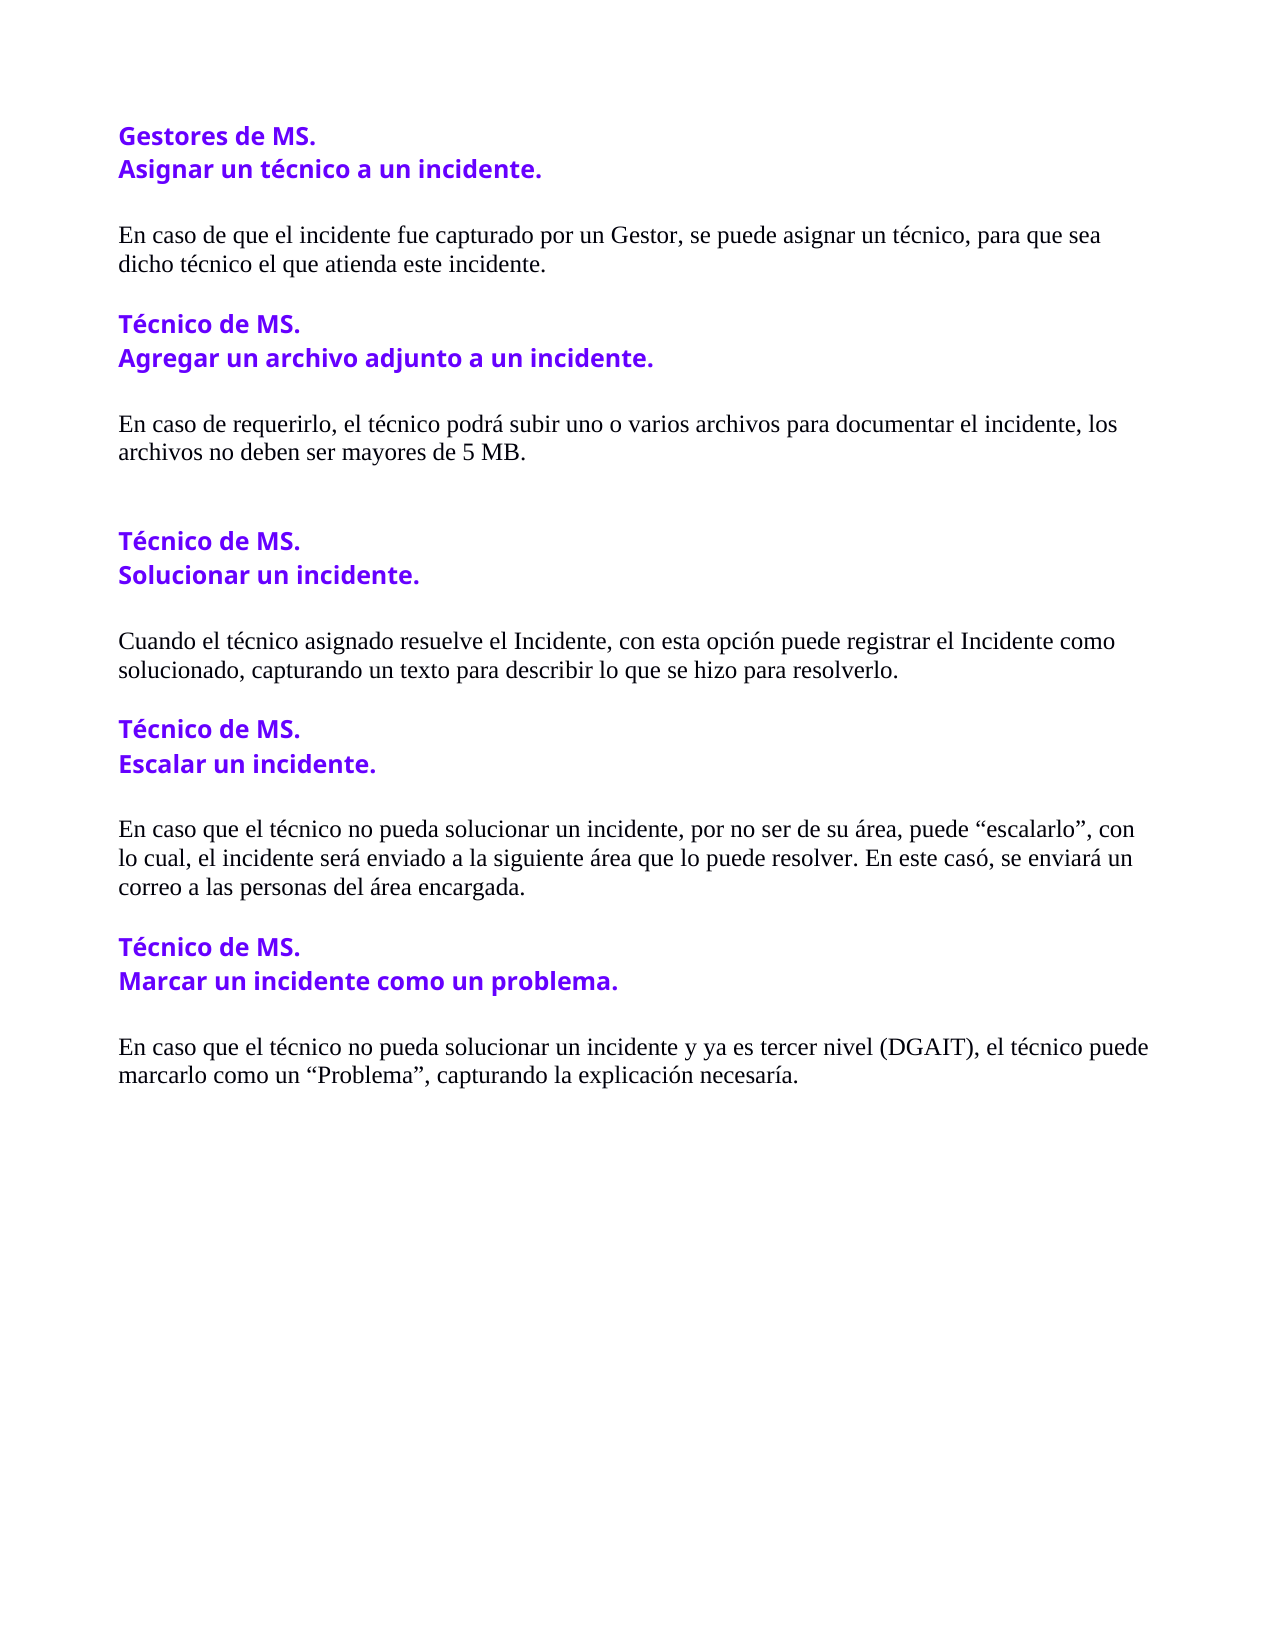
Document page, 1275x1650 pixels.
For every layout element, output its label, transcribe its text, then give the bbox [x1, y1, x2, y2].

text Marcar un incidente como un problema. [118, 963, 1157, 997]
text Solucionar un incidente. [118, 558, 1157, 592]
text En caso que el técnico no pueda solucionar un incidente y ya es tercer nivel (DGAIT), el técnico puede marcarlo como un “Problema”, capturando la explicación necesaría. [118, 1032, 1157, 1089]
text Asignar un técnico a un incidente. [118, 152, 1157, 186]
text Técnico de MS. [118, 307, 1157, 341]
text Agregar un archivo adjunto a un incidente. [118, 341, 1157, 375]
text En caso de que el incidente fue capturado por un Gestor, se puede asignar un técnico, para que sea dicho técnico el que atienda este incidente. [118, 220, 1157, 278]
text Técnico de MS. [118, 929, 1157, 963]
text Gestores de MS. [118, 118, 1157, 152]
text Técnico de MS. [118, 524, 1157, 558]
text Técnico de MS. [118, 712, 1157, 746]
text En caso de requerirlo, el técnico podrá subir uno o varios archivos para documentar el incidente, los archivos no deben ser mayores de 5 MB. [118, 409, 1157, 466]
text Cuando el técnico asignado resuelve el Incidente, con esta opción puede registrar el Incidente como solucionado, capturando un texto para describir lo que se hizo para resolverlo. [118, 626, 1157, 683]
text Escalar un incidente. [118, 746, 1157, 780]
text En caso que el técnico no pueda solucionar un incidente, por no ser de su área, puede “escalarlo”, con lo cual, el incidente será enviado a la siguiente área que lo puede resolver. En este casó, se enviará un correo a las personas del área encargada. [118, 814, 1157, 901]
